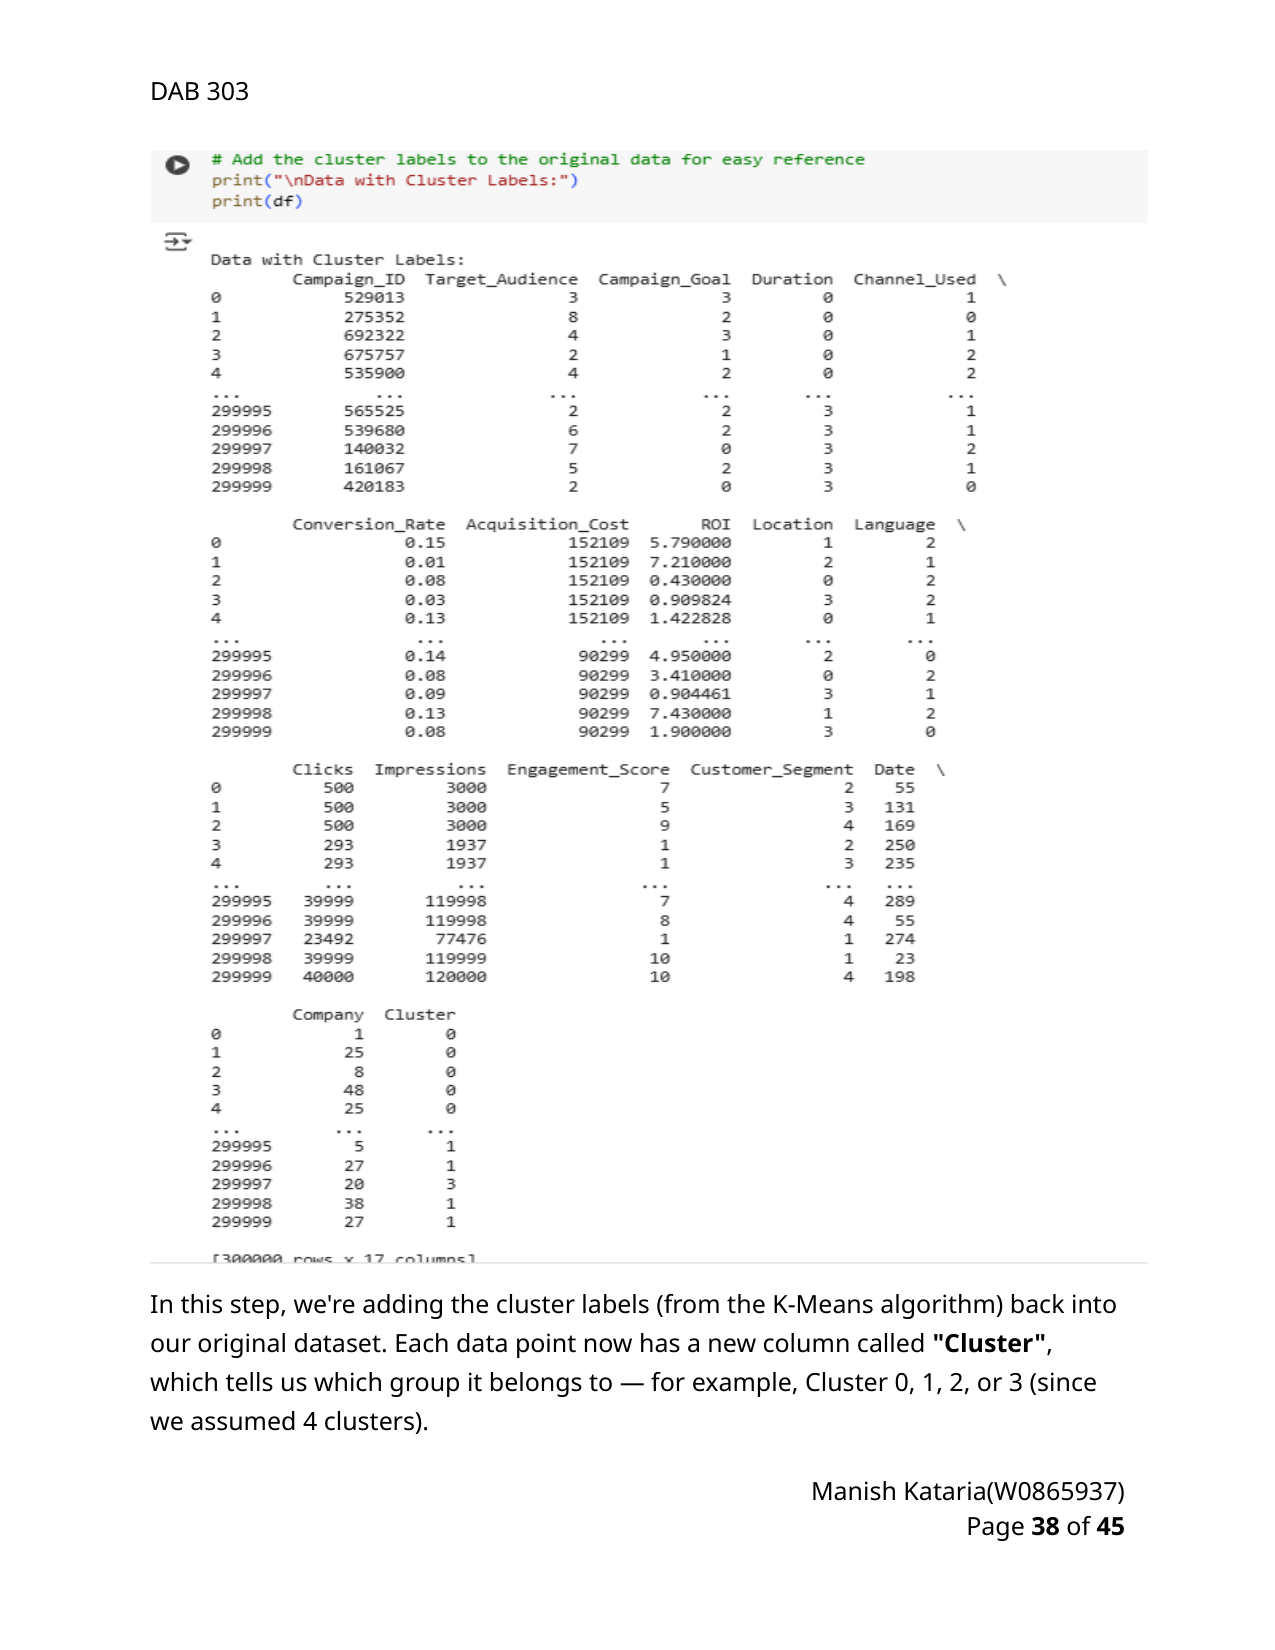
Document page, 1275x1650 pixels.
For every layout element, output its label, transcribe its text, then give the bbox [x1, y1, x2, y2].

picture [150, 150, 1148, 1265]
text In this step, we're adding the cluster labels (from the K-Means algorithm) back into our original dataset. Each data point now has a new column called "Cluster", which tells us which group it belongs to — for example, Cluster 0, 1, 2, or 3 (since we assumed 4 clusters). [150, 1286, 1125, 1438]
